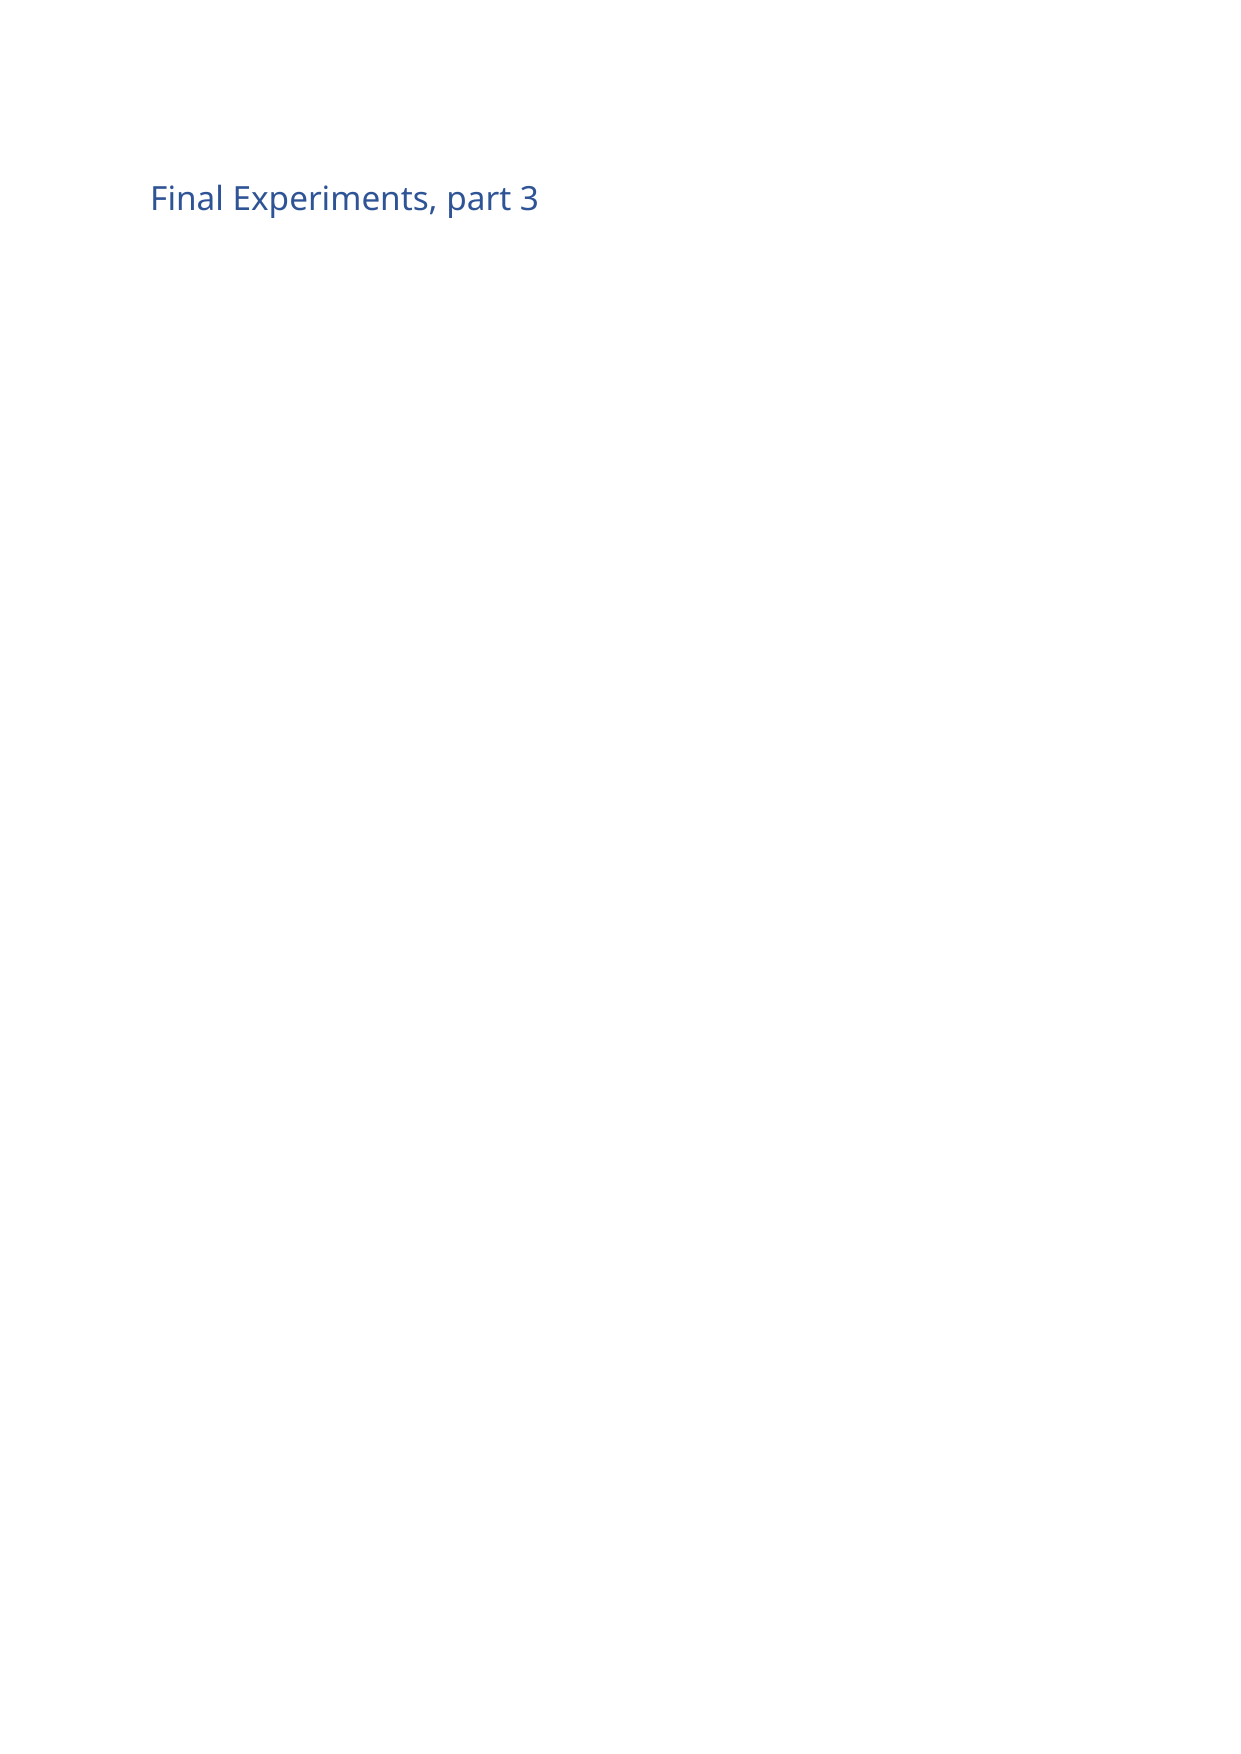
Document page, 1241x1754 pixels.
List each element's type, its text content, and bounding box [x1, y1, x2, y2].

subtitle Final Experiments, part 3 [150, 175, 1090, 220]
